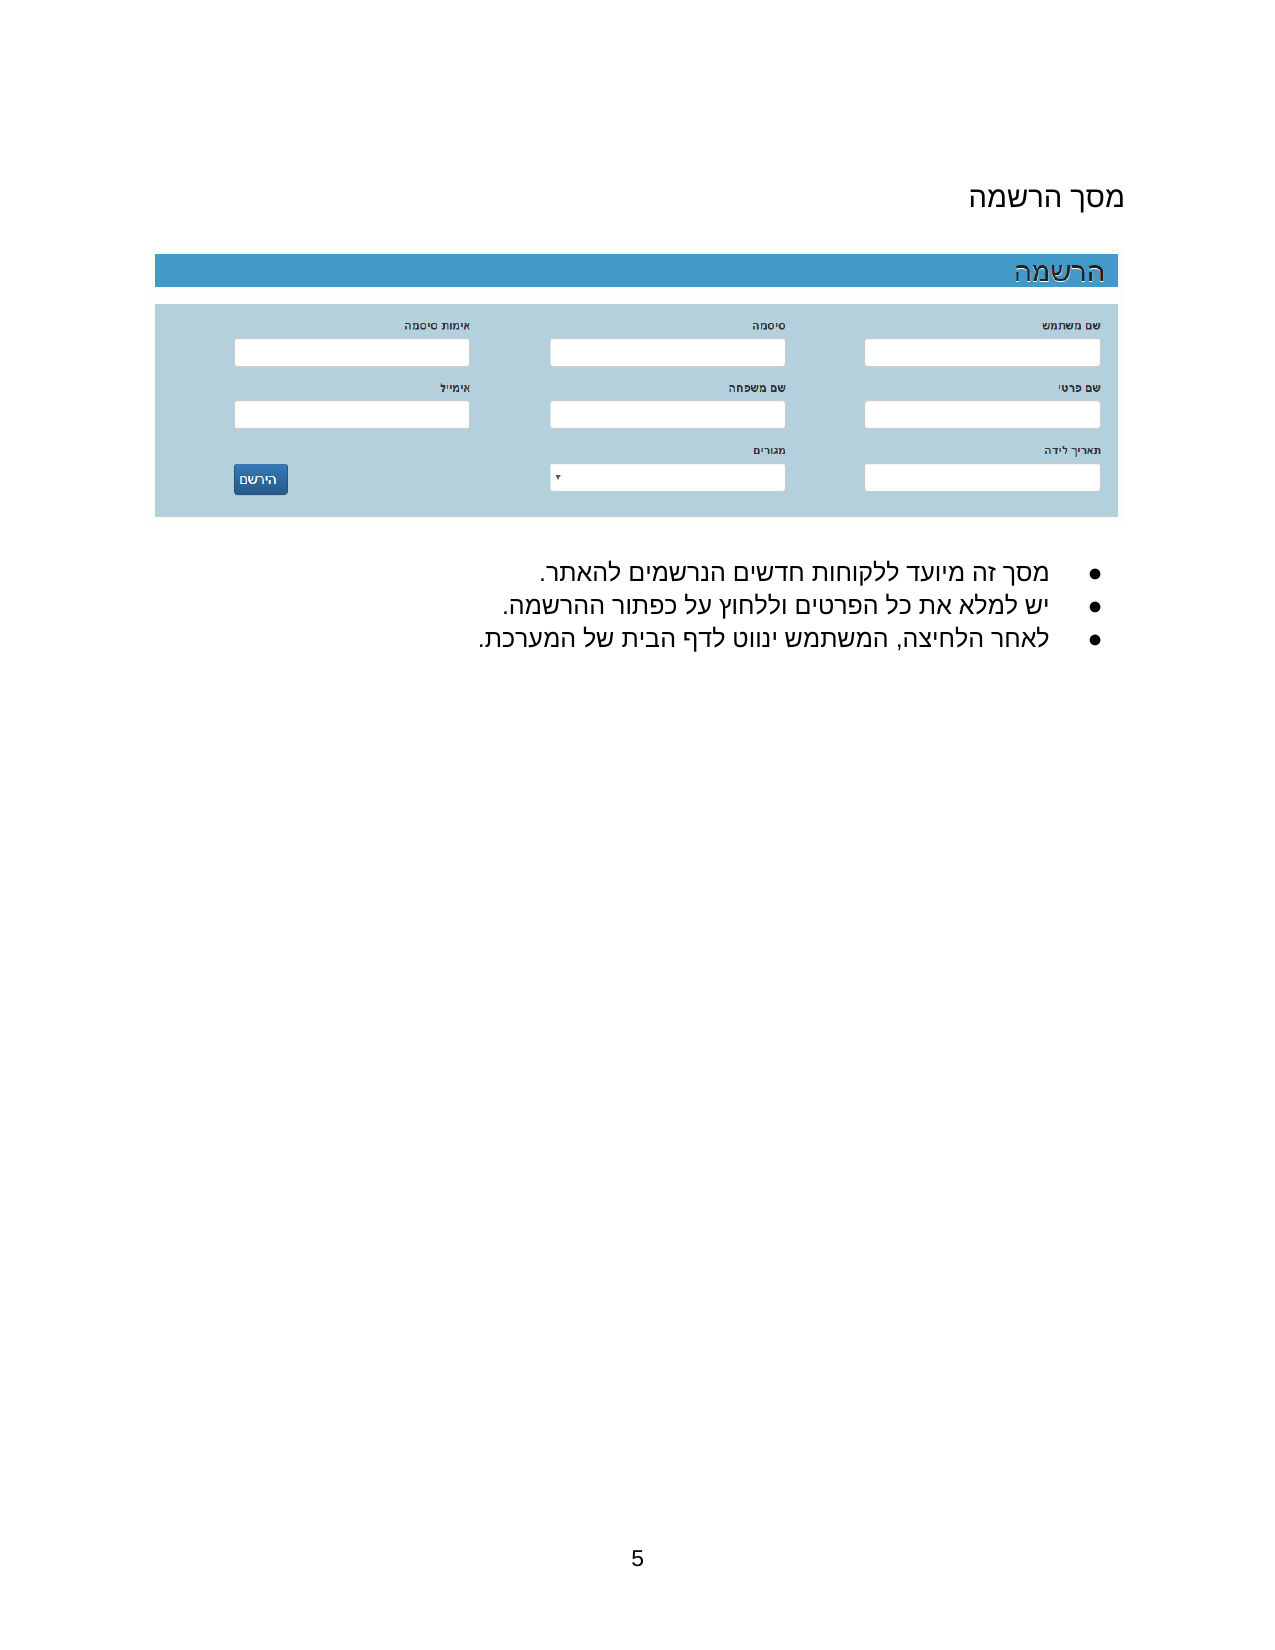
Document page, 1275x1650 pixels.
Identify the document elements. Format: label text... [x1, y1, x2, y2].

list יש למלא את כל הפרטים וללחוץ על כפתור ההרשמה. [150, 591, 1087, 620]
text מסך הרשמה [150, 180, 1125, 214]
picture [150, 248, 1125, 524]
list לאחר הלחיצה, המשתמש ינווט לדף הבית של המערכת. [150, 624, 1087, 653]
list מסך זה מיועד ללקוחות חדשים הנרשמים להאתר. [150, 558, 1087, 587]
